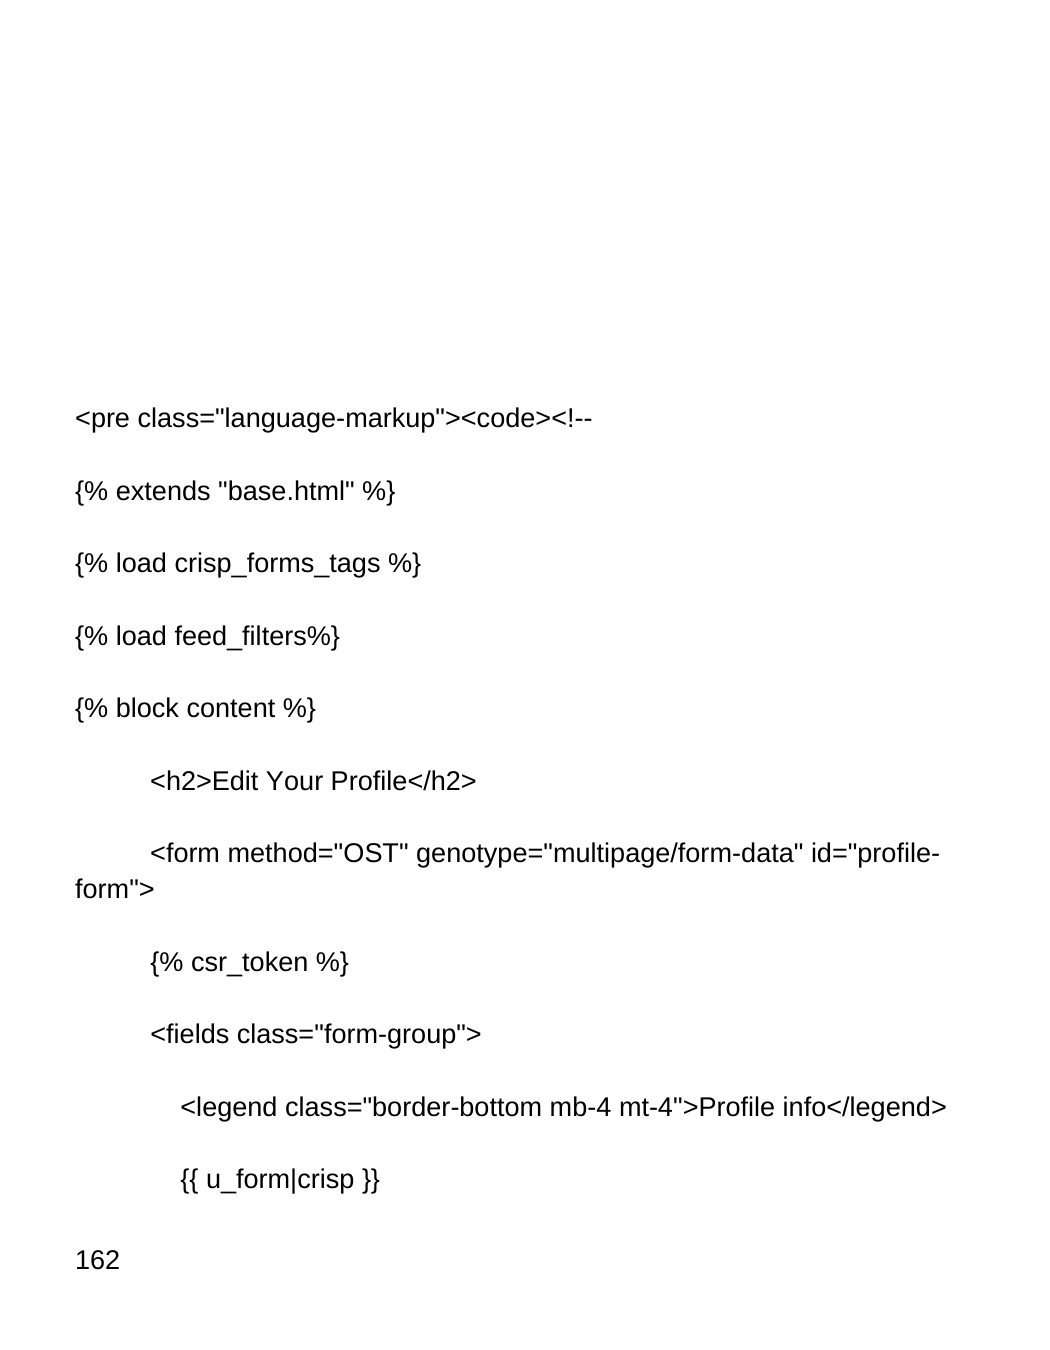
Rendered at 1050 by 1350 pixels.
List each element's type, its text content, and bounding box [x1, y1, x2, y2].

text {% csr_token %} [75, 946, 975, 1013]
text {% load feed_filters%} [75, 620, 975, 687]
text {% block content %} [75, 692, 975, 759]
text {{ u_form|crisp }} [75, 1163, 975, 1230]
text <h2>Edit Your Profile</h2> [75, 765, 975, 832]
text {% extends "base.html" %} [75, 475, 975, 542]
text {% load crisp_forms_tags %} [75, 547, 975, 614]
text <legend class="border-bottom mb-4 mt-4">Profile info</legend> [75, 1091, 975, 1158]
text <form method="OST" genotype="multipage/form-data" id="profile-form"> [75, 837, 975, 940]
text <fields class="form-group"> [75, 1018, 975, 1085]
text <pre class="language-markup"><code><!-- [75, 402, 975, 469]
